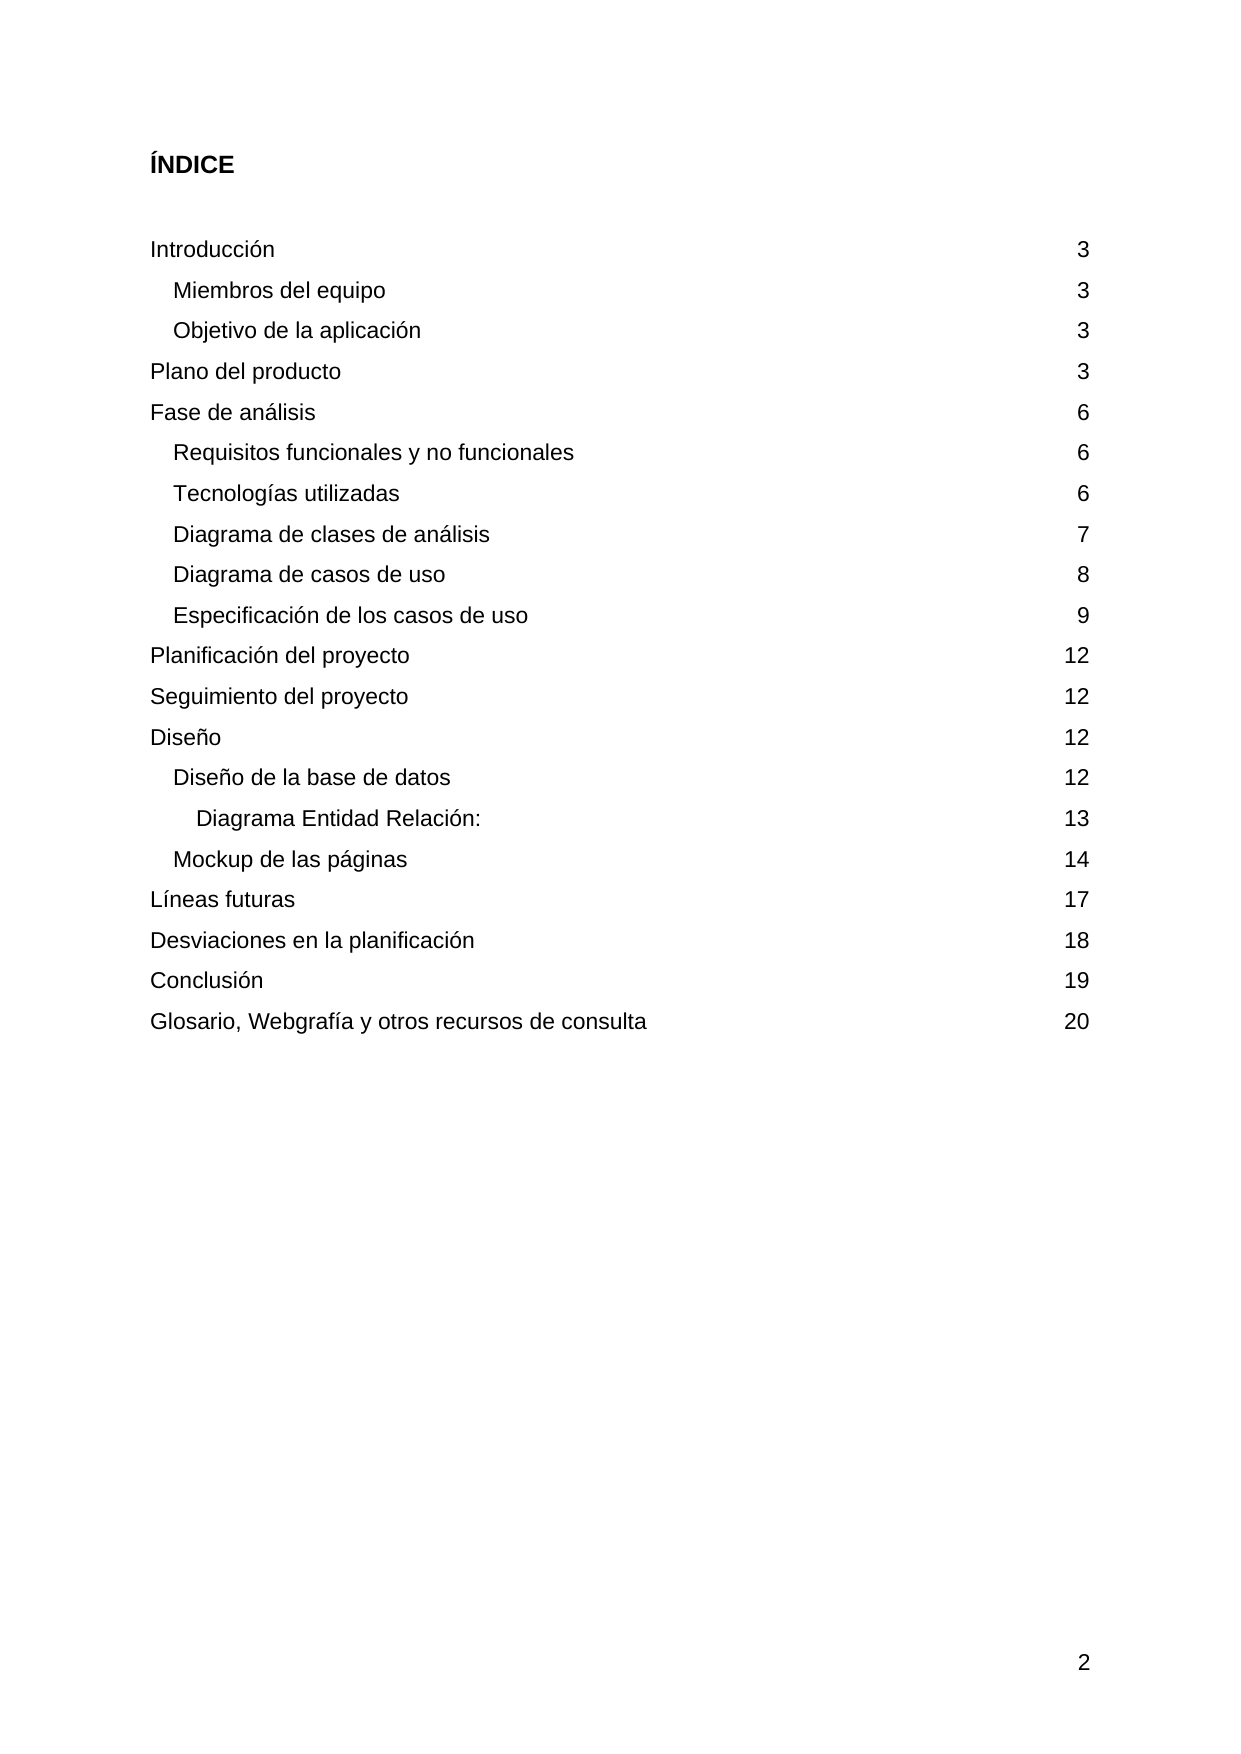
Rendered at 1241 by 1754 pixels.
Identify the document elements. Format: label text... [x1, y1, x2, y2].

text ÍNDICE [150, 150, 1090, 179]
